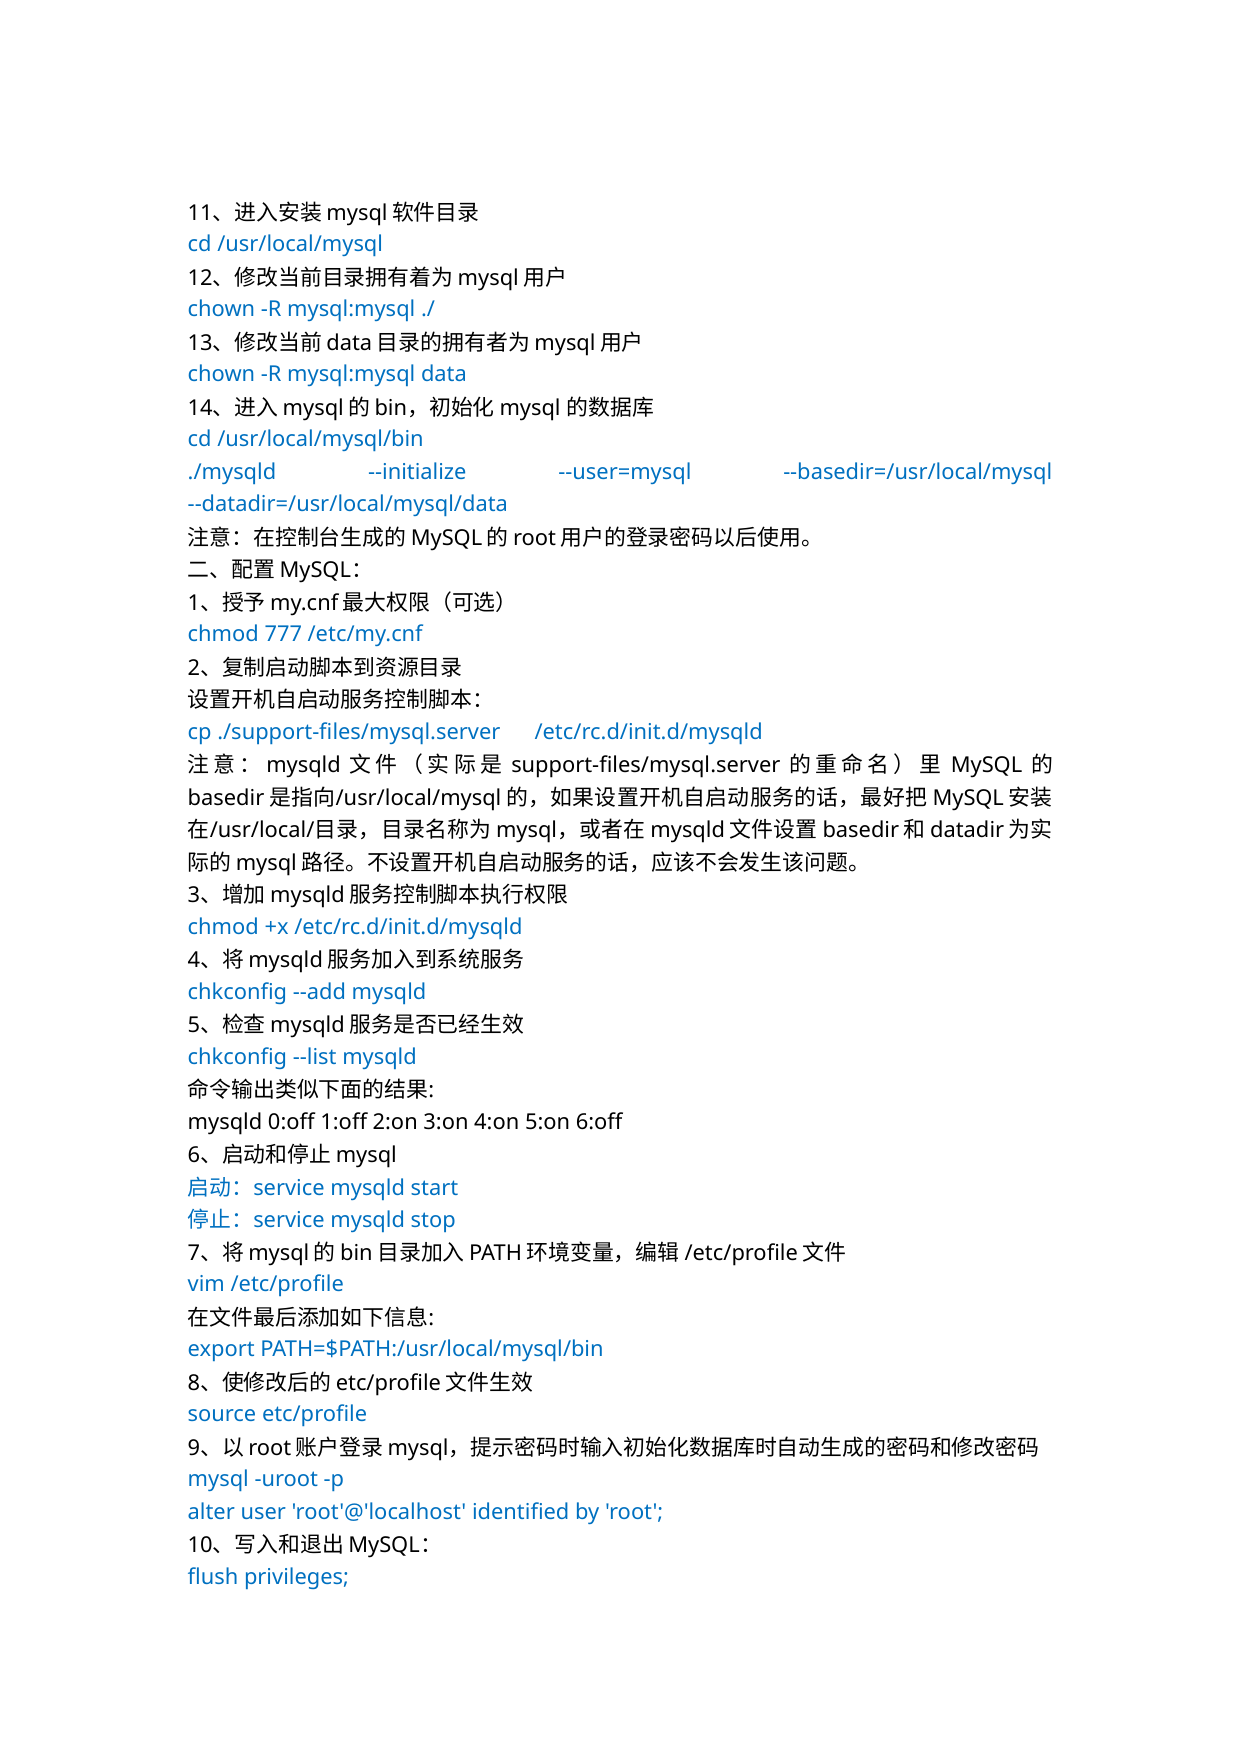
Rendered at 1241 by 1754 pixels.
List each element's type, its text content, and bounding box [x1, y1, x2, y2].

text 2、复制启动脚本到资源目录 [187, 649, 1053, 682]
text 启动：service mysqld start [187, 1169, 1053, 1202]
text 命令输出类似下面的结果: [187, 1072, 1053, 1104]
text 14、进入mysql的bin，初始化 mysql 的数据库 [187, 389, 1053, 422]
text 12、修改当前目录拥有着为mysql用户 [187, 259, 1053, 292]
text 注意：在控制台生成的MySQL的root用户的登录密码以后使用。 [187, 519, 1053, 552]
text 4、将mysqld服务加入到系统服务 [187, 942, 1053, 974]
text 8、使修改后的etc/profile文件生效 [187, 1364, 1053, 1397]
text source etc/profile [187, 1397, 1053, 1429]
text chmod 777 /etc/my.cnf [187, 617, 1053, 649]
text cp ./support-files/mysql.server /etc/rc.d/init.d/mysqld [187, 714, 1053, 747]
text 6、启动和停止mysql [187, 1137, 1053, 1169]
text vim /etc/profile [187, 1267, 1053, 1299]
text cd /usr/local/mysql [187, 227, 1053, 259]
text 注意：mysqld文件（实际是support-files/mysql.server的重命名）里MySQL的basedir是指向/usr/local/mysql的，如果设置开机自启动服务的话，最好把MySQL安装在/usr/local/目录，目录名称为mysql，或者在mysqld文件设置basedir和datadir为实际的mysql路径。不设置开机自启动服务的话，应该不会发生该问题。 [187, 747, 1053, 877]
text chkconfig --list mysqld [187, 1039, 1053, 1072]
text ./mysqld --initialize --user=mysql --basedir=/usr/local/mysql --datadir=/usr/local/mysql/data [187, 454, 1053, 519]
text chkconfig --add mysqld [187, 974, 1053, 1007]
text alter user 'root'@'localhost' identified by 'root'; [187, 1494, 1053, 1527]
text flush privileges; [187, 1559, 1053, 1592]
text 7、将mysql的bin目录加入PATH环境变量，编辑 /etc/profile文件 [187, 1234, 1053, 1267]
text chown -R mysql:mysql data [187, 357, 1053, 389]
text cd /usr/local/mysql/bin [187, 422, 1053, 454]
text chown -R mysql:mysql ./ [187, 292, 1053, 324]
text 13、修改当前data目录的拥有者为mysql用户 [187, 324, 1053, 357]
text 1、授予my.cnf最大权限（可选） [187, 584, 1053, 617]
text 设置开机自启动服务控制脚本： [187, 682, 1053, 714]
text 10、写入和退出MySQL： [187, 1527, 1053, 1559]
text mysqld 0:off 1:off 2:on 3:on 4:on 5:on 6:off [187, 1104, 1053, 1137]
text 5、检查mysqld服务是否已经生效 [187, 1007, 1053, 1039]
text export PATH=$PATH:/usr/local/mysql/bin [187, 1332, 1053, 1364]
text mysql -uroot -p [187, 1462, 1053, 1494]
text 9、以root账户登录mysql，提示密码时输入初始化数据库时自动生成的密码和修改密码 [187, 1429, 1053, 1462]
text 在文件最后添加如下信息: [187, 1299, 1053, 1332]
text 二、配置MySQL： [187, 552, 1053, 584]
text 11、进入安装mysql软件目录 [187, 194, 1053, 227]
text chmod +x /etc/rc.d/init.d/mysqld [187, 909, 1053, 942]
text 3、增加mysqld服务控制脚本执行权限 [187, 877, 1053, 909]
text 停止：service mysqld stop [187, 1202, 1053, 1234]
